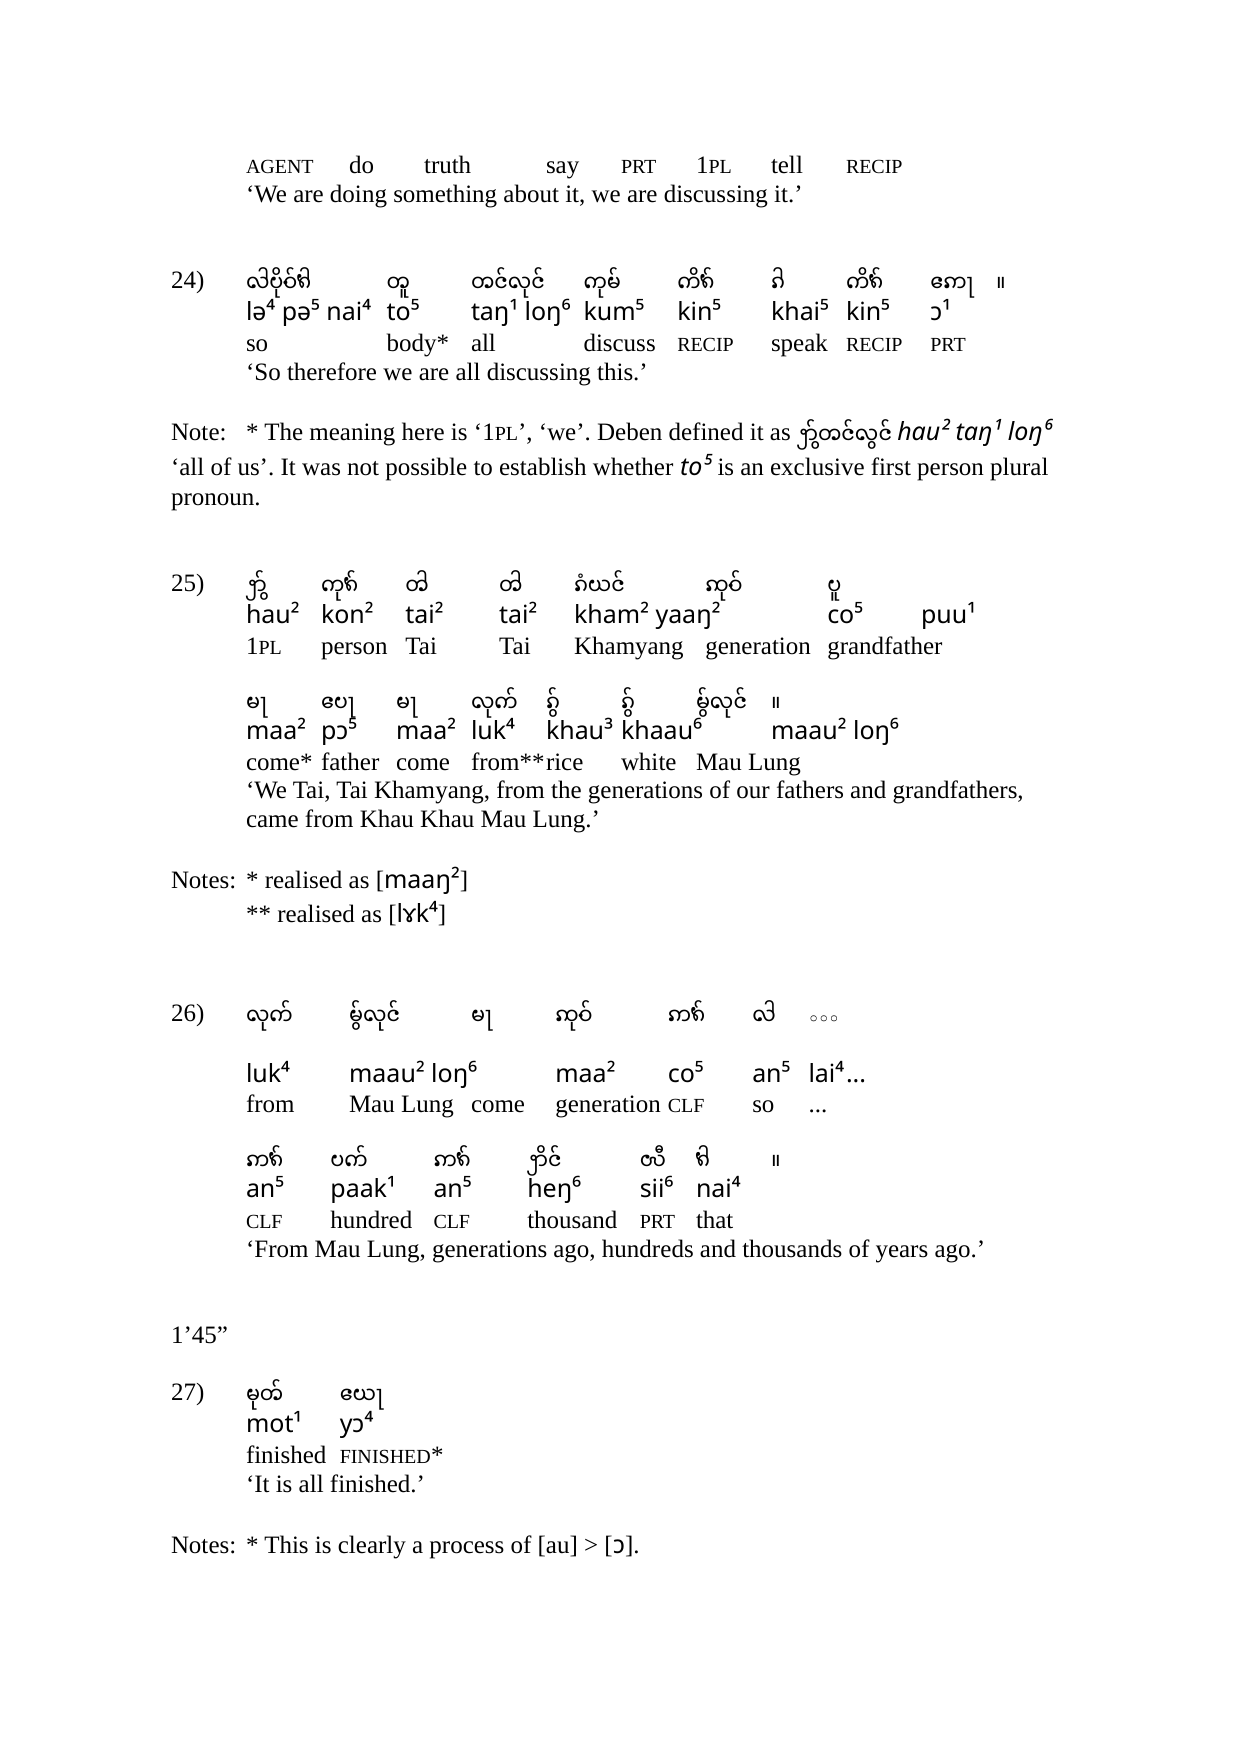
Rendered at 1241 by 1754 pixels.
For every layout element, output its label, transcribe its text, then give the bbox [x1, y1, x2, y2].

text 27) မ︀ုတ︀် ယ︀ေ︀ႃ [171, 1377, 1069, 1406]
text Notes: * realised as [maaŋ²] [171, 862, 1069, 896]
text maa² pɔ⁵ maa² luk⁴ khau³ khaau⁶ maau² loŋ⁶ [171, 713, 1069, 747]
text Notes: * This is clearly a process of [au] > [ɔ]. [171, 1526, 1069, 1561]
text ‘From Mau Lung, generations ago, hundreds and thousands of years ago.’ [246, 1234, 1069, 1262]
text ‘It is all finished.’ [246, 1469, 1069, 1498]
text agent do truth say prt 1pl tell recip [171, 150, 1069, 179]
text ‘So therefore we are all discussing this.’ [246, 357, 1069, 385]
text Note: * The meaning here is ‘1pl’, ‘we’. Deben defined it as ꩭွ်တ︀င︀်လ︀ွင︀် hau² taŋ¹ loŋ⁶ ‘all of us’. It was not possible to establish whether to⁵ is an exclusive first person plural pronoun. [171, 414, 1069, 511]
text lə⁴ pə⁵ nai⁴ to⁵ taŋ¹ loŋ⁶ kum⁵ kin⁵ khai⁵ kin⁵ ɔ¹ [171, 294, 1069, 328]
text from Mau Lung come generation clf so ... [171, 1089, 1069, 1118]
text luk⁴ maau² loŋ⁶ maa² co⁵ an⁵ lai⁴ ... [171, 1055, 1069, 1089]
text come* father come from** rice white Mau Lung [171, 747, 1069, 776]
text မ︀ႃ ပ︀ေ︀ႃ မ︀ႃ လ︀ုက︀် ၵ︀ွ် ၵ︀ွ် မ︀ွ်လ︀ုင︀် ။ [171, 689, 1069, 713]
text ‘We are doing something about it, we are discussing it.’ [246, 179, 1069, 207]
text 24) လ︀ႝပ︀ိုဝ︀်ꩫ︀ႝ တ︀ူ တ︀င︀်လ︀ုင︀် က︀ုမ︀် က︀ိꩫ︀် ၵ︀ႝ က︀ိꩫ︀် ဢ︀ေ︀ႃ ။ [171, 265, 1069, 294]
text mot¹ yɔ⁴ [171, 1406, 1069, 1440]
text 26) လ︀ုက︀် မ︀ွ်လ︀ုင︀် မ︀ႃ ꩡ︀ုဝ︀် ဢ︀ꩫ︀် လ︀ႝ … [171, 987, 1069, 1055]
text 1pl person Tai Tai Khamyang generation grandfather [171, 631, 1069, 660]
text ‘We Tai, Tai Khamyang, from the generations of our fathers and grandfathers, came from Khau Khau Mau Lung.’ [246, 776, 1069, 833]
text clf hundred clf thousand prt that [171, 1205, 1069, 1234]
text ** realised as [lɤk⁴] [171, 896, 1069, 930]
text finished finished* [171, 1440, 1069, 1469]
text so body* all discuss recip speak recip prt [171, 328, 1069, 357]
text ဢ︀ꩫ︀် ပ︀က︀် ဢ︀ꩫ︀် ꩭိင︀် ꩬ︀ီ ꩫ︀ႝ ။ [171, 1147, 1069, 1171]
text hau² kon² tai² tai² kham² yaaŋ² co⁵ puu¹ [171, 597, 1069, 631]
text 25) ꩭွ် က︀ုꩫ︀် တ︀ႝ တ︀ႝ ၵ︀ံယ︀င︀် ꩡ︀ုဝ︀် ပ︀ူ [171, 568, 1069, 597]
text 1’45” [171, 1320, 1069, 1349]
text an⁵ paak¹ an⁵ heŋ⁶ sii⁶ nai⁴ [171, 1171, 1069, 1205]
